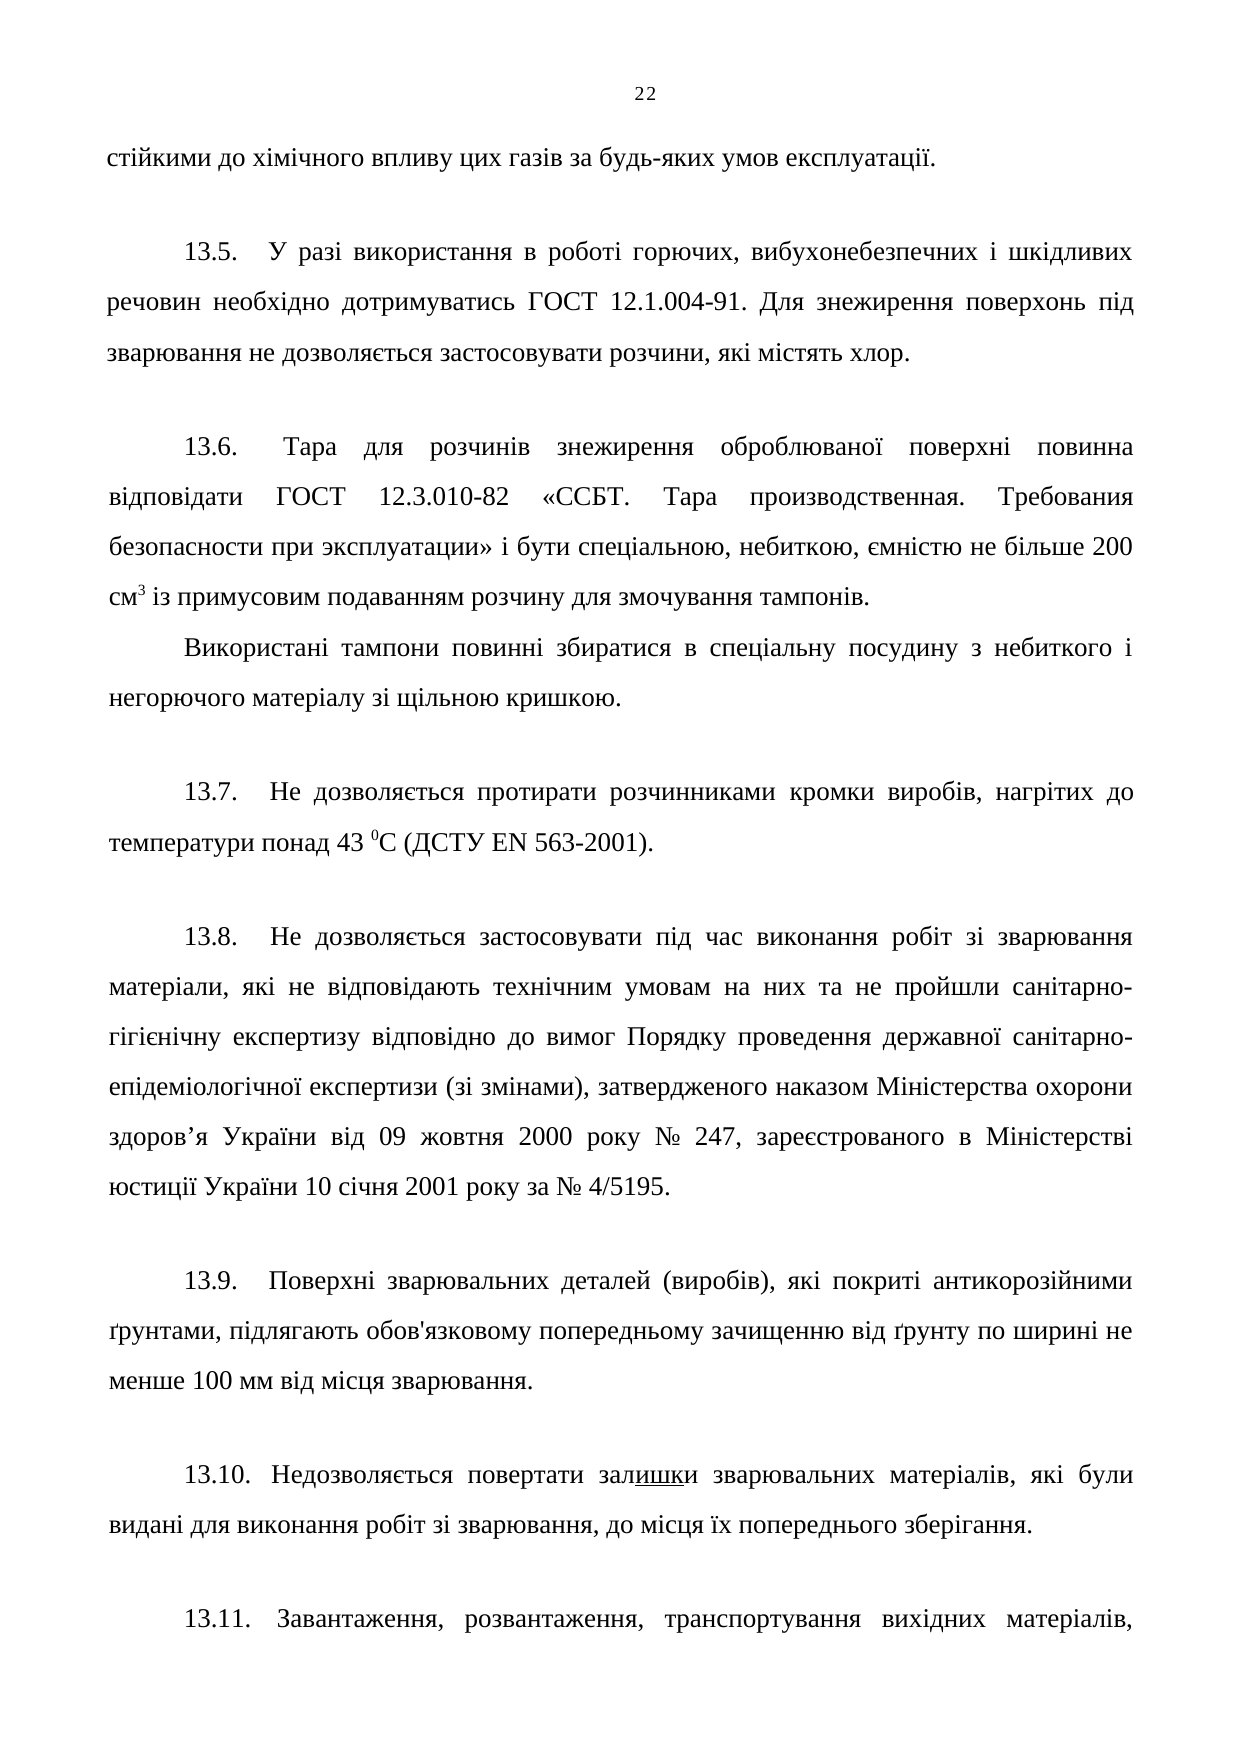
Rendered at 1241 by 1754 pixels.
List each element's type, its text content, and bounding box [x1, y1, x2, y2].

list Не дозволяється застосовувати під час виконання робіт зі зварювання матеріали, які не відповідають технічним умовам на них та не пройшли санітарно-гігієнічну експертизу відповідно до вимог Порядку проведення державної санітарно-епідеміологічної експертизи (зі змінами), затвердженого наказом Міністерства охорони здоров’я України від 09 жовтня 2000 року № 247, зареєстрованого в Міністерстві юстиції України 10 січня 2001 року за № 4/5195. [108, 906, 1134, 1206]
list У разі використання в роботі горючих, вибухонебезпечних і шкідливих речовин необхідно дотримуватись ГОСТ 12.1.004-91. Для знежирення поверхонь під зварювання не дозволяється застосовувати розчини, які містять хлор. [106, 220, 1134, 371]
list Недозволяється повертати залишки зварювальних матеріалів, які були видані для виконання робіт зі зварювання, до місця їх попереднього зберігання. [108, 1443, 1134, 1544]
list Тара для розчинів знежирення оброблюваної поверхні повинна відповідати ГОСТ 12.3.010-82 «ССБТ. Тара производственная. Требования безопасности при эксплуатации» і бути спеціальною, небиткою, ємністю не більше 200 см3 із примусовим подаванням розчину для змочування тампонів. [108, 416, 1134, 616]
text Використані тампони повинні збиратися в спеціальну посудину з небиткого і негорючого матеріалу зі щільною кришкою. [108, 616, 1134, 717]
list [108, 1587, 1134, 1638]
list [106, 127, 1134, 177]
list Не дозволяється протирати розчинниками кромки виробів, нагрітих до температури понад 43 0С (ДСТУ EN 563-2001). [108, 760, 1134, 861]
list Поверхні зварювальних деталей (виробів), які покриті антикорозійними ґрунтами, підлягають обов'язковому попередньому зачищенню від ґрунту по ширині не менше 100 мм від місця зварювання. [108, 1249, 1134, 1399]
